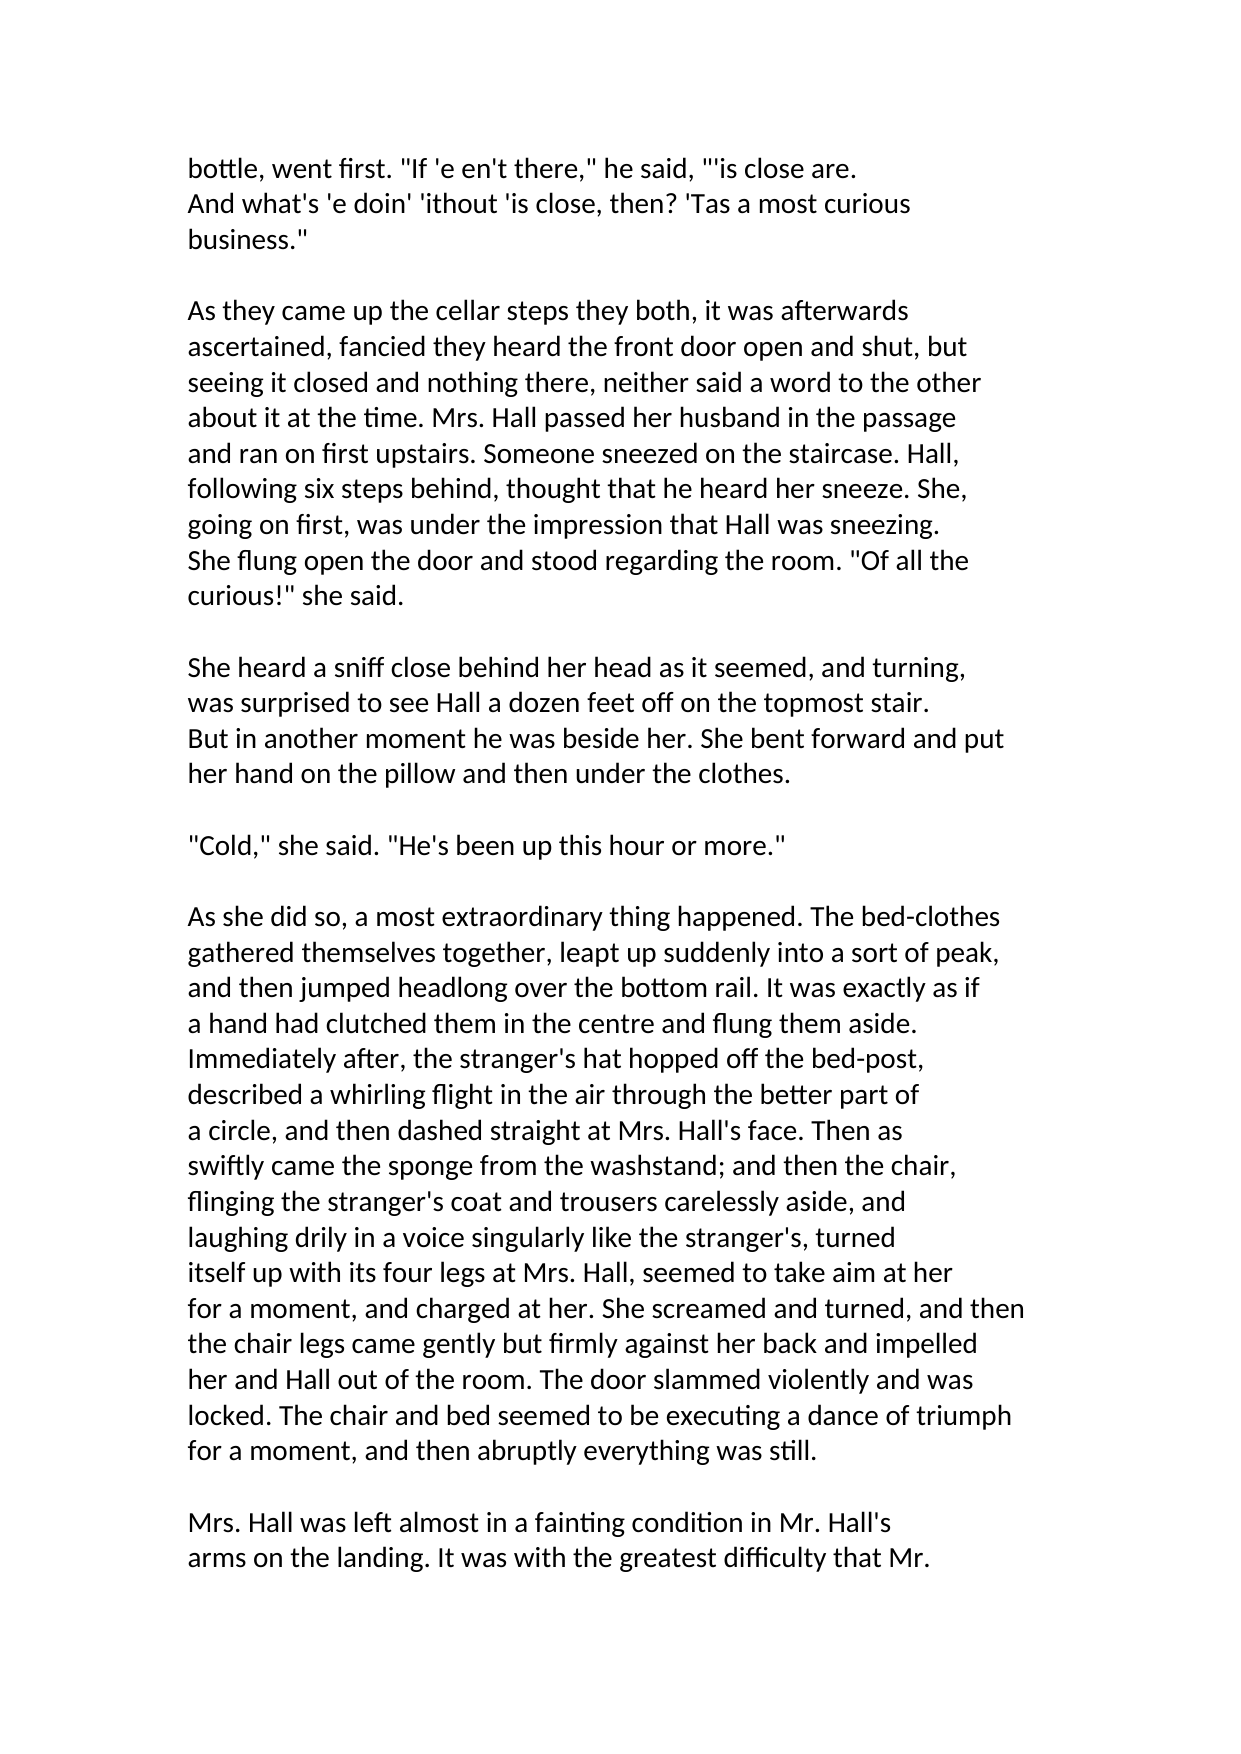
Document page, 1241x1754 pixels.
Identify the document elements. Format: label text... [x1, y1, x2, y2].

text And what's 'e doin' 'ithout 'is close, then? 'Tas a most curious [187, 186, 1053, 221]
text gathered themselves together, leapt up suddenly into a sort of peak, [187, 934, 1053, 969]
text about it at the time. Mrs. Hall passed her husband in the passage [187, 399, 1053, 435]
text the chair legs came gently but firmly against her back and impelled [187, 1326, 1053, 1361]
text flinging the stranger's coat and trousers carelessly aside, and [187, 1183, 1053, 1219]
text As they came up the cellar steps they both, it was afterwards [187, 292, 1053, 328]
text for a moment, and charged at her. She screamed and turned, and then [187, 1290, 1053, 1326]
text going on first, was under the impression that Hall was sneezing. [187, 506, 1053, 542]
text But in another moment he was beside her. She bent forward and put [187, 720, 1053, 756]
text ascertained, fancied they heard the front door open and shut, but [187, 328, 1053, 364]
text following six steps behind, thought that he heard her sneeze. She, [187, 471, 1053, 506]
text "Cold," she said. "He's been up this hour or more." [187, 827, 1053, 862]
text swiftly came the sponge from the washstand; and then the chair, [187, 1147, 1053, 1183]
text and ran on first upstairs. Someone sneezed on the staircase. Hall, [187, 435, 1053, 471]
text She flung open the door and stood regarding the room. "Of all the [187, 542, 1053, 577]
text her hand on the pillow and then under the clothes. [187, 756, 1053, 791]
text a circle, and then dashed straight at Mrs. Hall's face. Then as [187, 1112, 1053, 1147]
text her and Hall out of the room. The door slammed violently and was [187, 1361, 1053, 1397]
text bottle, went first. "If 'e en't there," he said, "'is close are. [187, 150, 1053, 186]
text for a moment, and then abruptly everything was still. [187, 1432, 1053, 1468]
text seeing it closed and nothing there, neither said a word to the other [187, 364, 1053, 399]
text a hand had clutched them in the centre and flung them aside. [187, 1005, 1053, 1041]
text curious!" she said. [187, 577, 1053, 613]
text and then jumped headlong over the bottom rail. It was exactly as if [187, 969, 1053, 1005]
text business." [187, 221, 1053, 257]
text Immediately after, the stranger's hat hopped off the bed-post, [187, 1041, 1053, 1076]
text Mrs. Hall was left almost in a fainting condition in Mr. Hall's [187, 1504, 1053, 1539]
text described a whirling flight in the air through the better part of [187, 1076, 1053, 1112]
text locked. The chair and bed seemed to be executing a dance of triumph [187, 1397, 1053, 1432]
text arms on the landing. It was with the greatest difficulty that Mr. [187, 1539, 1053, 1575]
text itself up with its four legs at Mrs. Hall, seemed to take aim at her [187, 1254, 1053, 1290]
text She heard a sniff close behind her head as it seemed, and turning, [187, 649, 1053, 684]
text laughing drily in a voice singularly like the stranger's, turned [187, 1219, 1053, 1254]
text was surprised to see Hall a dozen feet off on the topmost stair. [187, 684, 1053, 720]
text As she did so, a most extraordinary thing happened. The bed-clothes [187, 898, 1053, 934]
